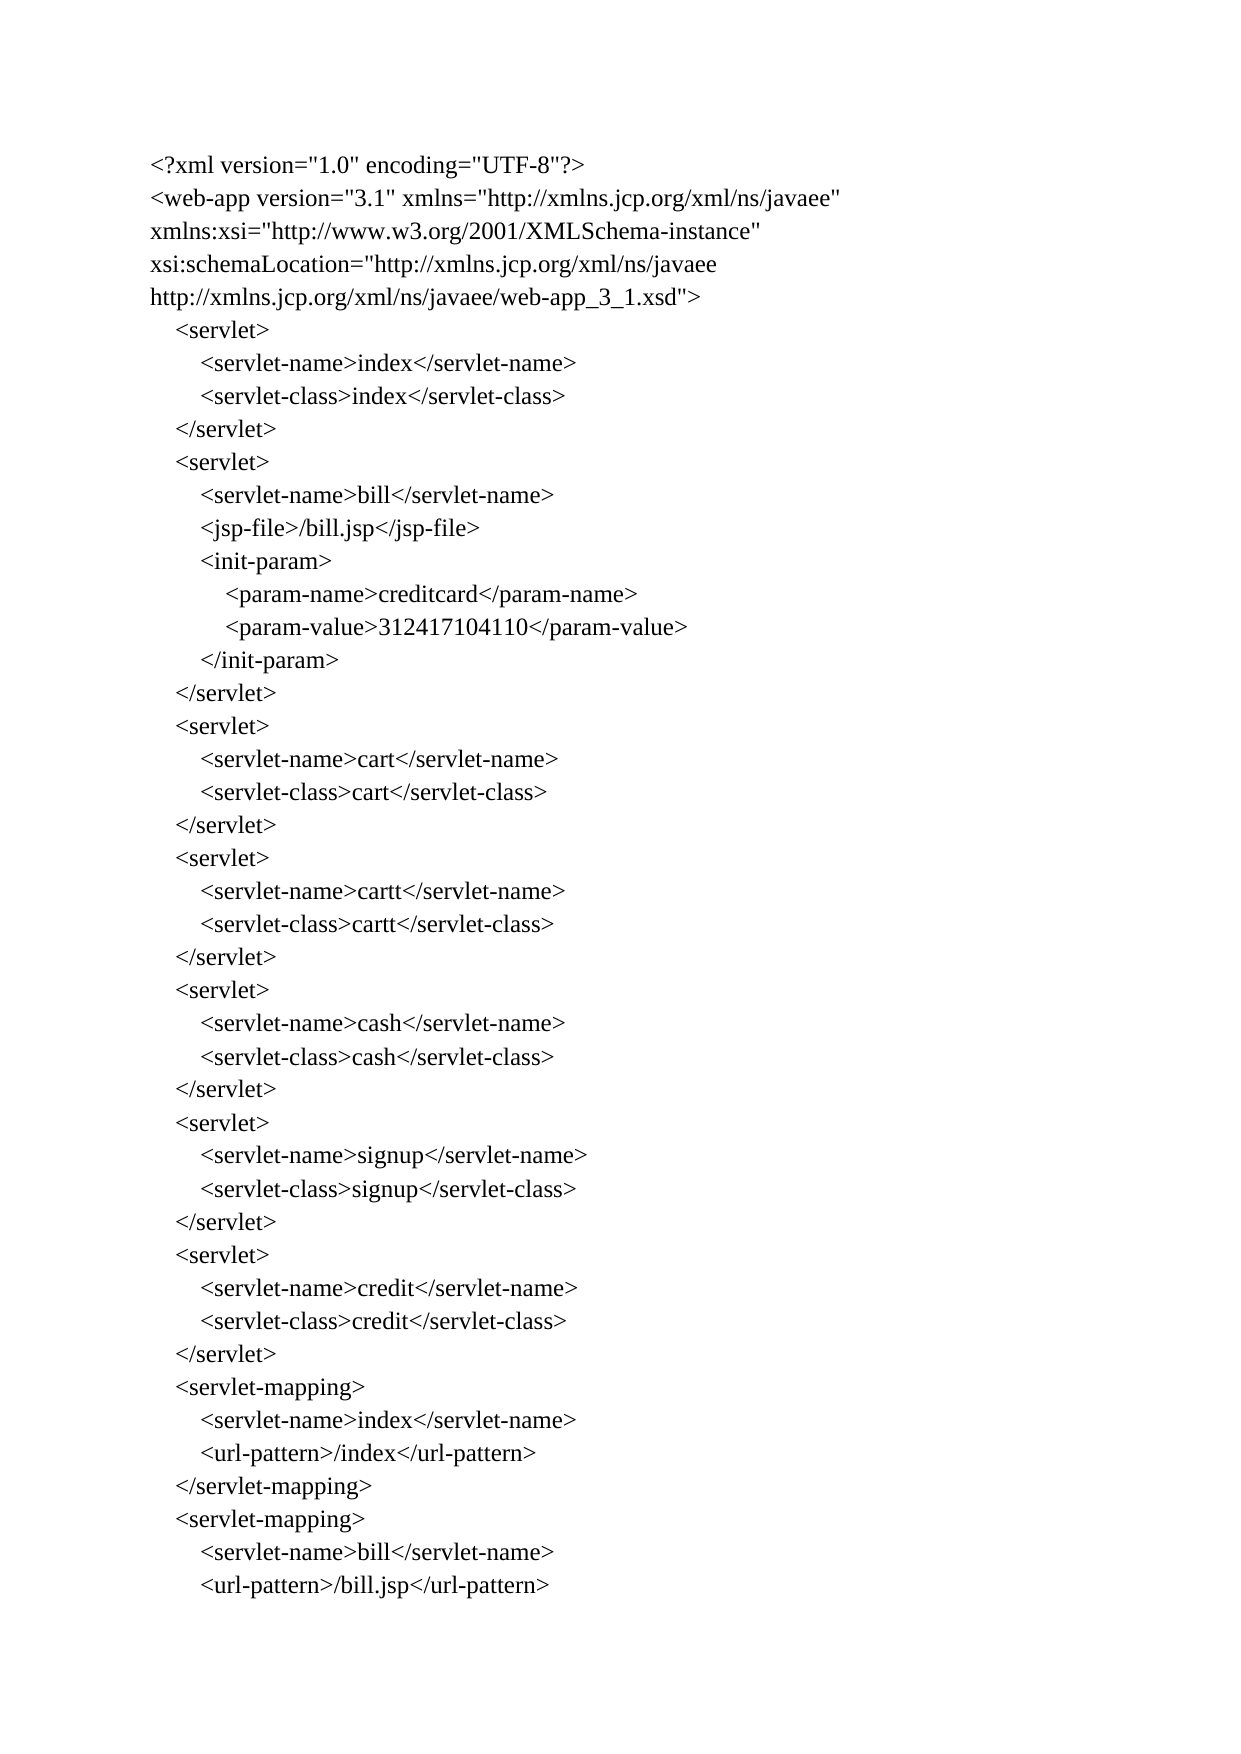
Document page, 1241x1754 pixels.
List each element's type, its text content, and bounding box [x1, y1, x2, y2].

text <servlet-class>signup</servlet-class> [150, 1174, 1090, 1202]
text <servlet> [150, 711, 1090, 740]
text <servlet-mapping> [150, 1372, 1090, 1401]
text </servlet> [150, 810, 1090, 839]
text <servlet> [150, 843, 1090, 872]
text </init-param> [150, 645, 1090, 674]
text <servlet-name>signup</servlet-name> [150, 1141, 1090, 1169]
text <servlet-class>credit</servlet-class> [150, 1306, 1090, 1334]
text <servlet> [150, 315, 1090, 344]
text </servlet> [150, 678, 1090, 707]
text <servlet> [150, 976, 1090, 1004]
text <servlet-name>index</servlet-name> [150, 348, 1090, 377]
text </servlet> [150, 1339, 1090, 1367]
text <url-pattern>/bill.jsp</url-pattern> [150, 1570, 1090, 1599]
text <servlet-class>index</servlet-class> [150, 381, 1090, 410]
text </servlet> [150, 1074, 1090, 1103]
text <servlet-name>cartt</servlet-name> [150, 876, 1090, 905]
text </servlet> [150, 1207, 1090, 1235]
text <servlet-name>bill</servlet-name> [150, 1537, 1090, 1566]
text <servlet-mapping> [150, 1504, 1090, 1533]
text <servlet> [150, 1240, 1090, 1268]
text <servlet> [150, 447, 1090, 476]
text </servlet-mapping> [150, 1471, 1090, 1499]
text <web-app version="3.1" xmlns="http://xmlns.jcp.org/xml/ns/javaee" xmlns:xsi="http://www.w3.org/2001/XMLSchema-instance" xsi:schemaLocation="http://xmlns.jcp.org/xml/ns/javaee http://xmlns.jcp.org/xml/ns/javaee/web-app_3_1.xsd"> [150, 183, 1090, 311]
text <param-name>creditcard</param-name> [150, 579, 1090, 608]
text <servlet-name>cash</servlet-name> [150, 1008, 1090, 1037]
text <servlet-class>cart</servlet-class> [150, 777, 1090, 806]
text <servlet-class>cartt</servlet-class> [150, 909, 1090, 938]
text <servlet> [150, 1108, 1090, 1136]
text <servlet-class>cash</servlet-class> [150, 1042, 1090, 1070]
text </servlet> [150, 414, 1090, 443]
text <jsp-file>/bill.jsp</jsp-file> [150, 513, 1090, 542]
text <url-pattern>/index</url-pattern> [150, 1438, 1090, 1467]
text <init-param> [150, 546, 1090, 575]
text <servlet-name>bill</servlet-name> [150, 480, 1090, 509]
text <servlet-name>cart</servlet-name> [150, 744, 1090, 773]
text <servlet-name>credit</servlet-name> [150, 1273, 1090, 1301]
text <servlet-name>index</servlet-name> [150, 1405, 1090, 1433]
text <param-value>312417104110</param-value> [150, 612, 1090, 641]
text <?xml version="1.0" encoding="UTF-8"?> [150, 150, 1090, 179]
text </servlet> [150, 942, 1090, 971]
